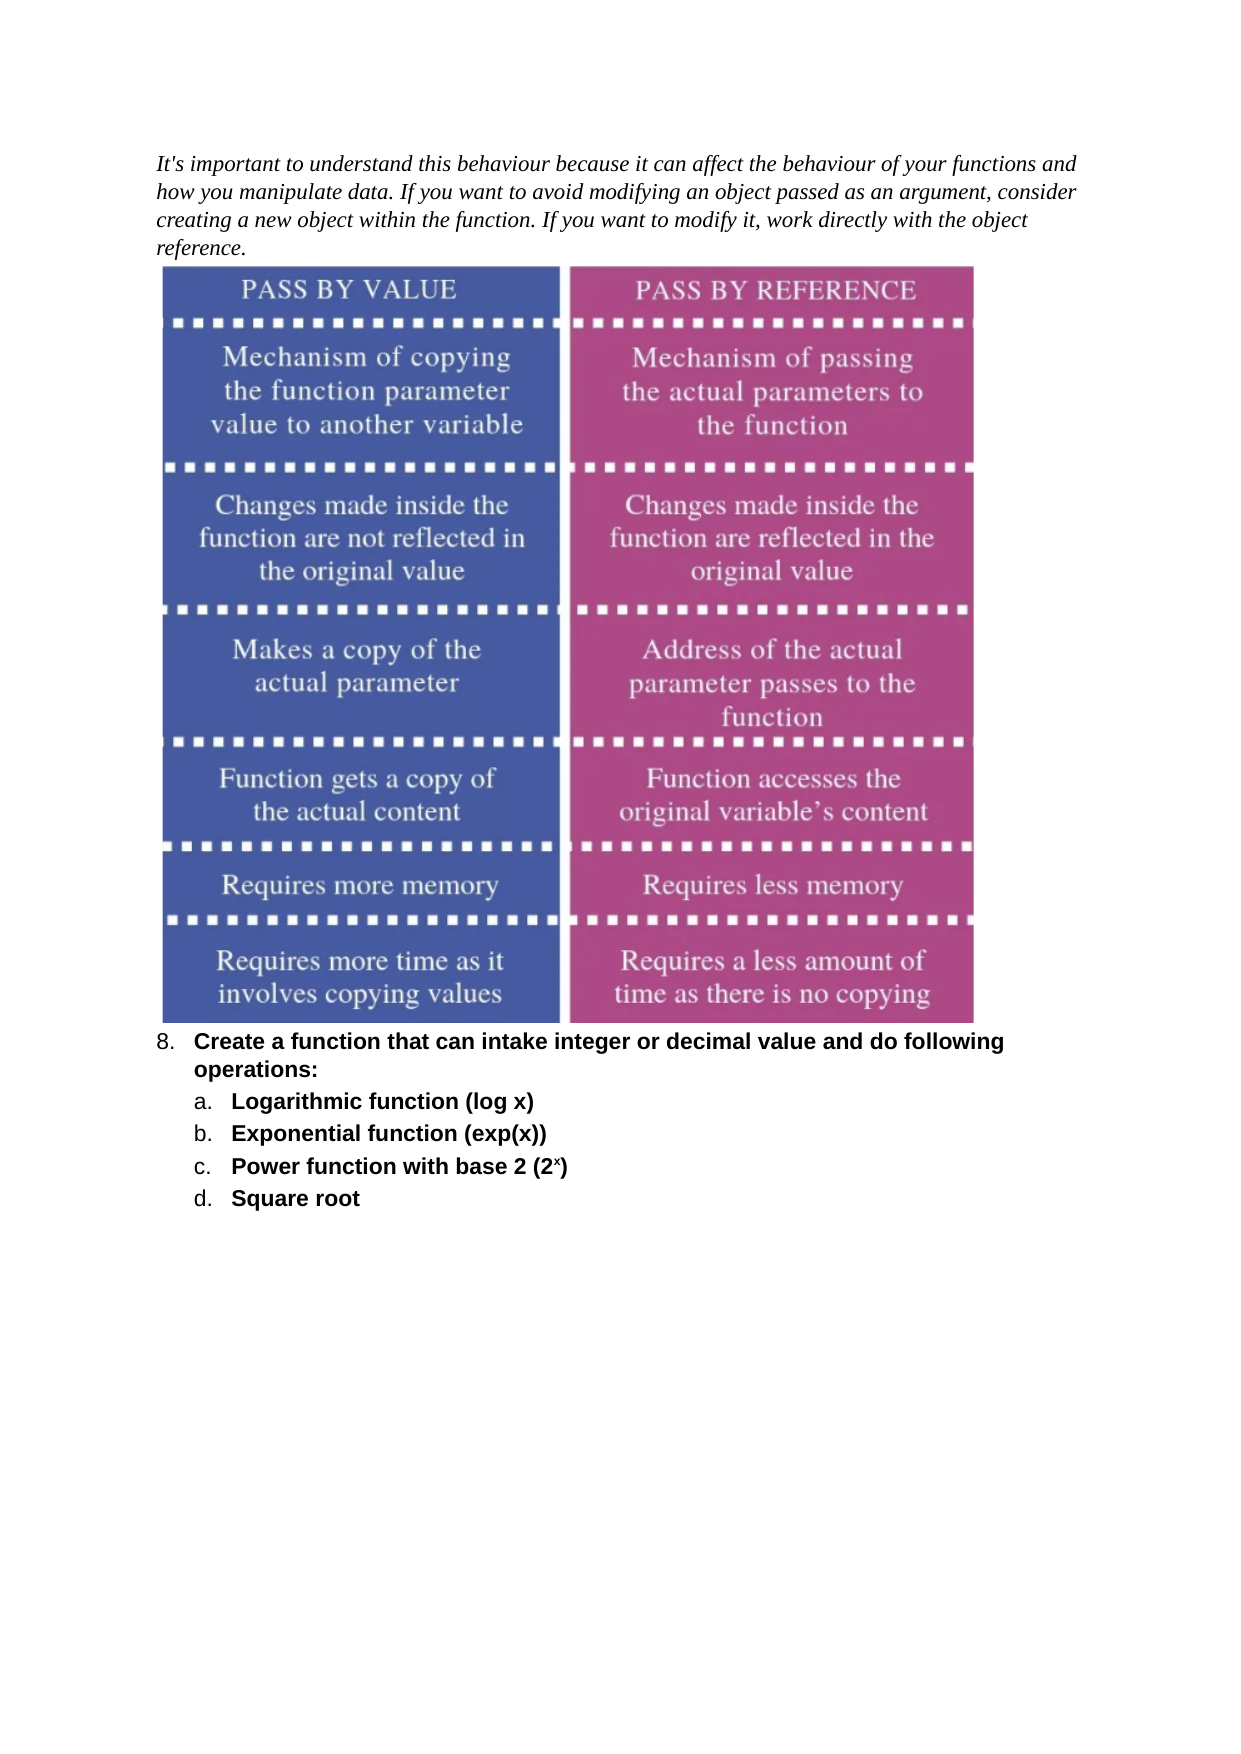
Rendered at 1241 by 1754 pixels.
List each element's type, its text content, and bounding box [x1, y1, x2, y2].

list Square root [194, 1185, 1090, 1211]
picture [162, 266, 974, 1023]
list Create a function that can intake integer or decimal value and do following operations: [156, 1028, 1090, 1082]
list Logarithmic function (log x) [194, 1088, 1090, 1114]
list Power function with base 2 (2x) [194, 1153, 1090, 1179]
list Exponential function (exp(x)) [194, 1120, 1090, 1147]
text It's important to understand this behaviour because it can affect the behaviour of your functions and how you manipulate data. If you want to avoid modifying an object passed as an argument, consider creating a new object within the function. If you want to modify it, work directly with the object reference. [156, 150, 1090, 260]
